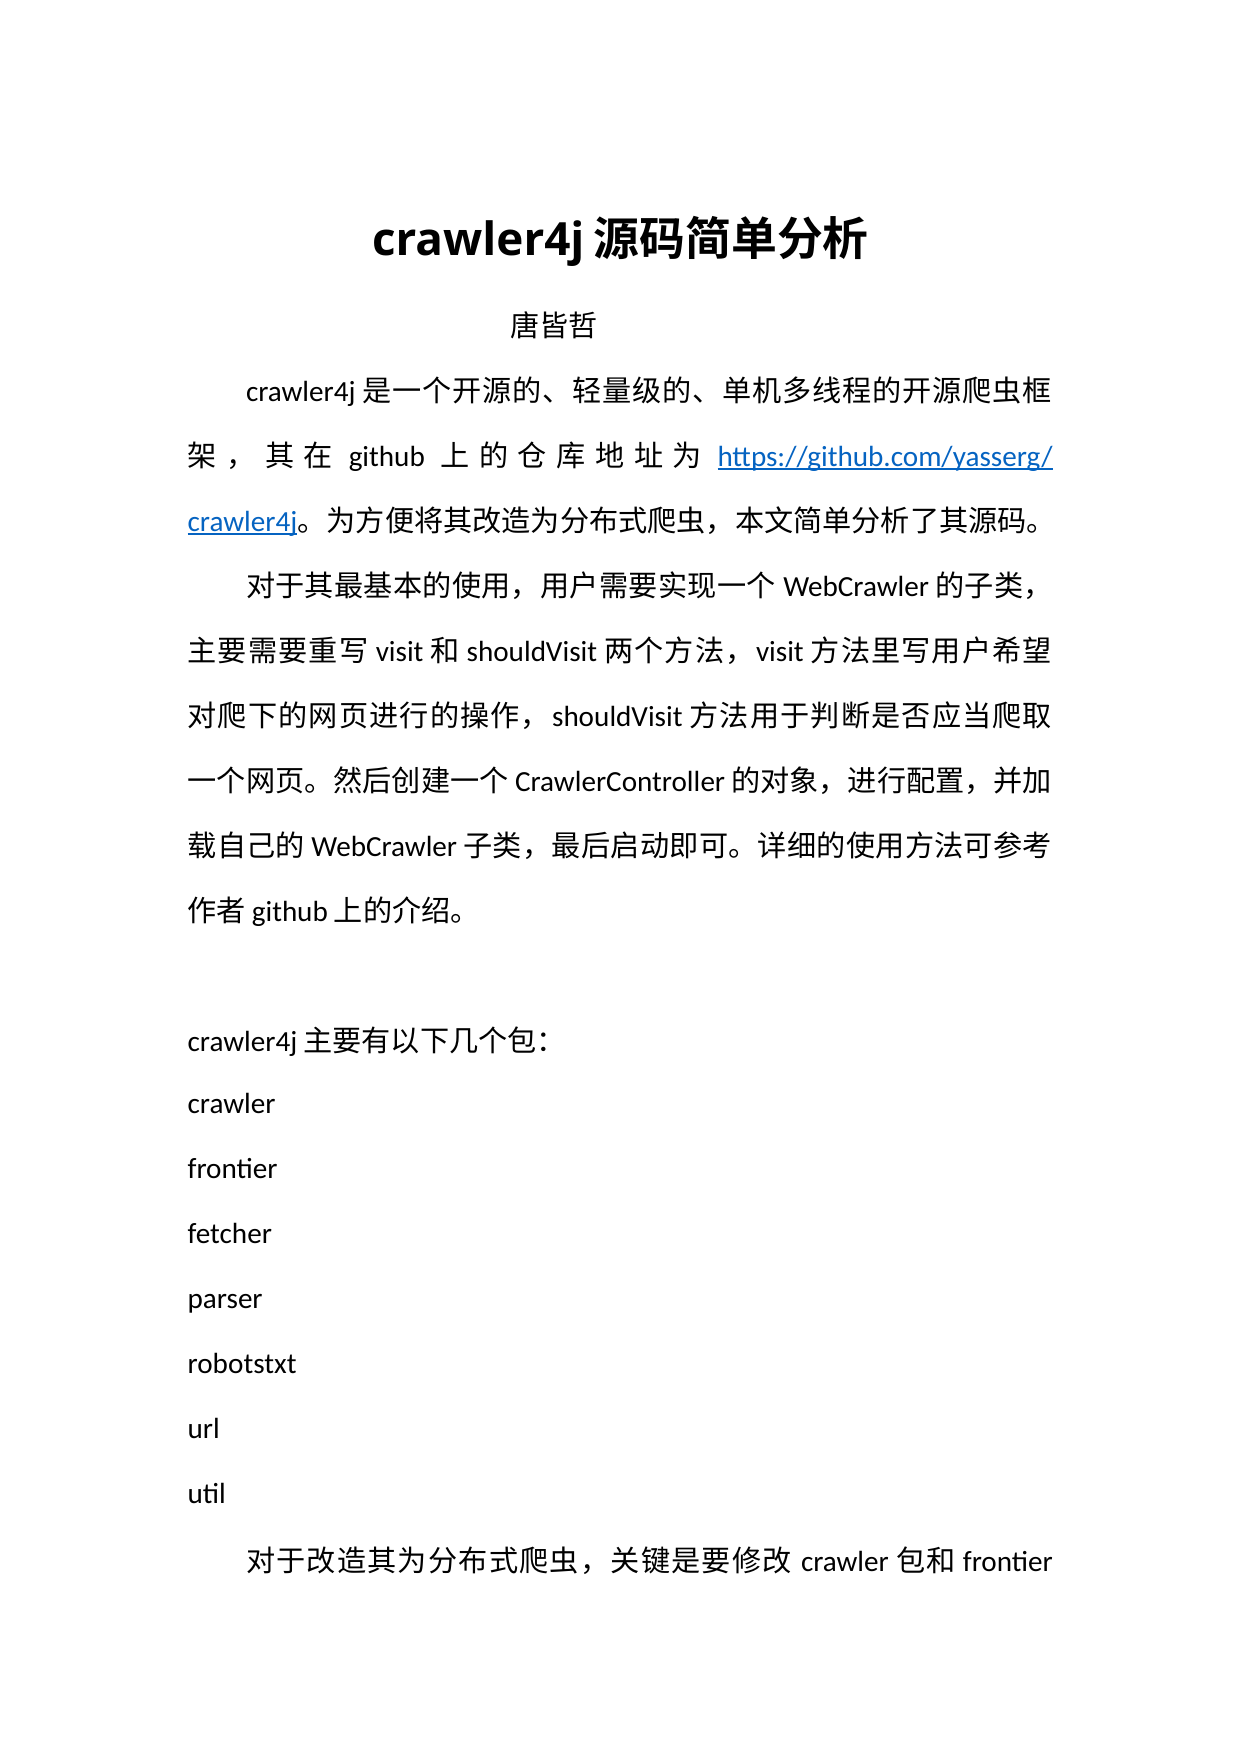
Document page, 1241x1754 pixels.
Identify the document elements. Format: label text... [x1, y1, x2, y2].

text fetcher [187, 1201, 1053, 1266]
text util [187, 1461, 1053, 1526]
text frontier [187, 1136, 1053, 1201]
text crawler4j是一个开源的、轻量级的、单机多线程的开源爬虫框架，其在github上的仓库地址为https://github.com/yasserg/crawler4j。为方便将其改造为分布式爬虫，本文简单分析了其源码。 [187, 356, 1053, 551]
text url [187, 1396, 1053, 1461]
title crawler4j源码简单分析 [187, 187, 1053, 284]
text crawler [187, 1071, 1053, 1136]
text crawler4j主要有以下几个包： [187, 1006, 1053, 1071]
text 对于其最基本的使用，用户需要实现一个WebCrawler的子类，主要需要重写visit和shouldVisit两个方法，visit方法里写用户希望对爬下的网页进行的操作，shouldVisit方法用于判断是否应当爬取一个网页。然后创建一个CrawlerController的对象，进行配置，并加载自己的WebCrawler子类，最后启动即可。详细的使用方法可参考作者github上的介绍。 [187, 551, 1053, 941]
text robotstxt [187, 1331, 1053, 1396]
text 唐皆哲 [187, 291, 1053, 356]
text 对于改造其为分布式爬虫，关键是要修改crawler包和frontier包中的代码，其他代码基本可保持不变，故文章主要分析这两个包。 [187, 1526, 1053, 1591]
text parser [187, 1266, 1053, 1331]
